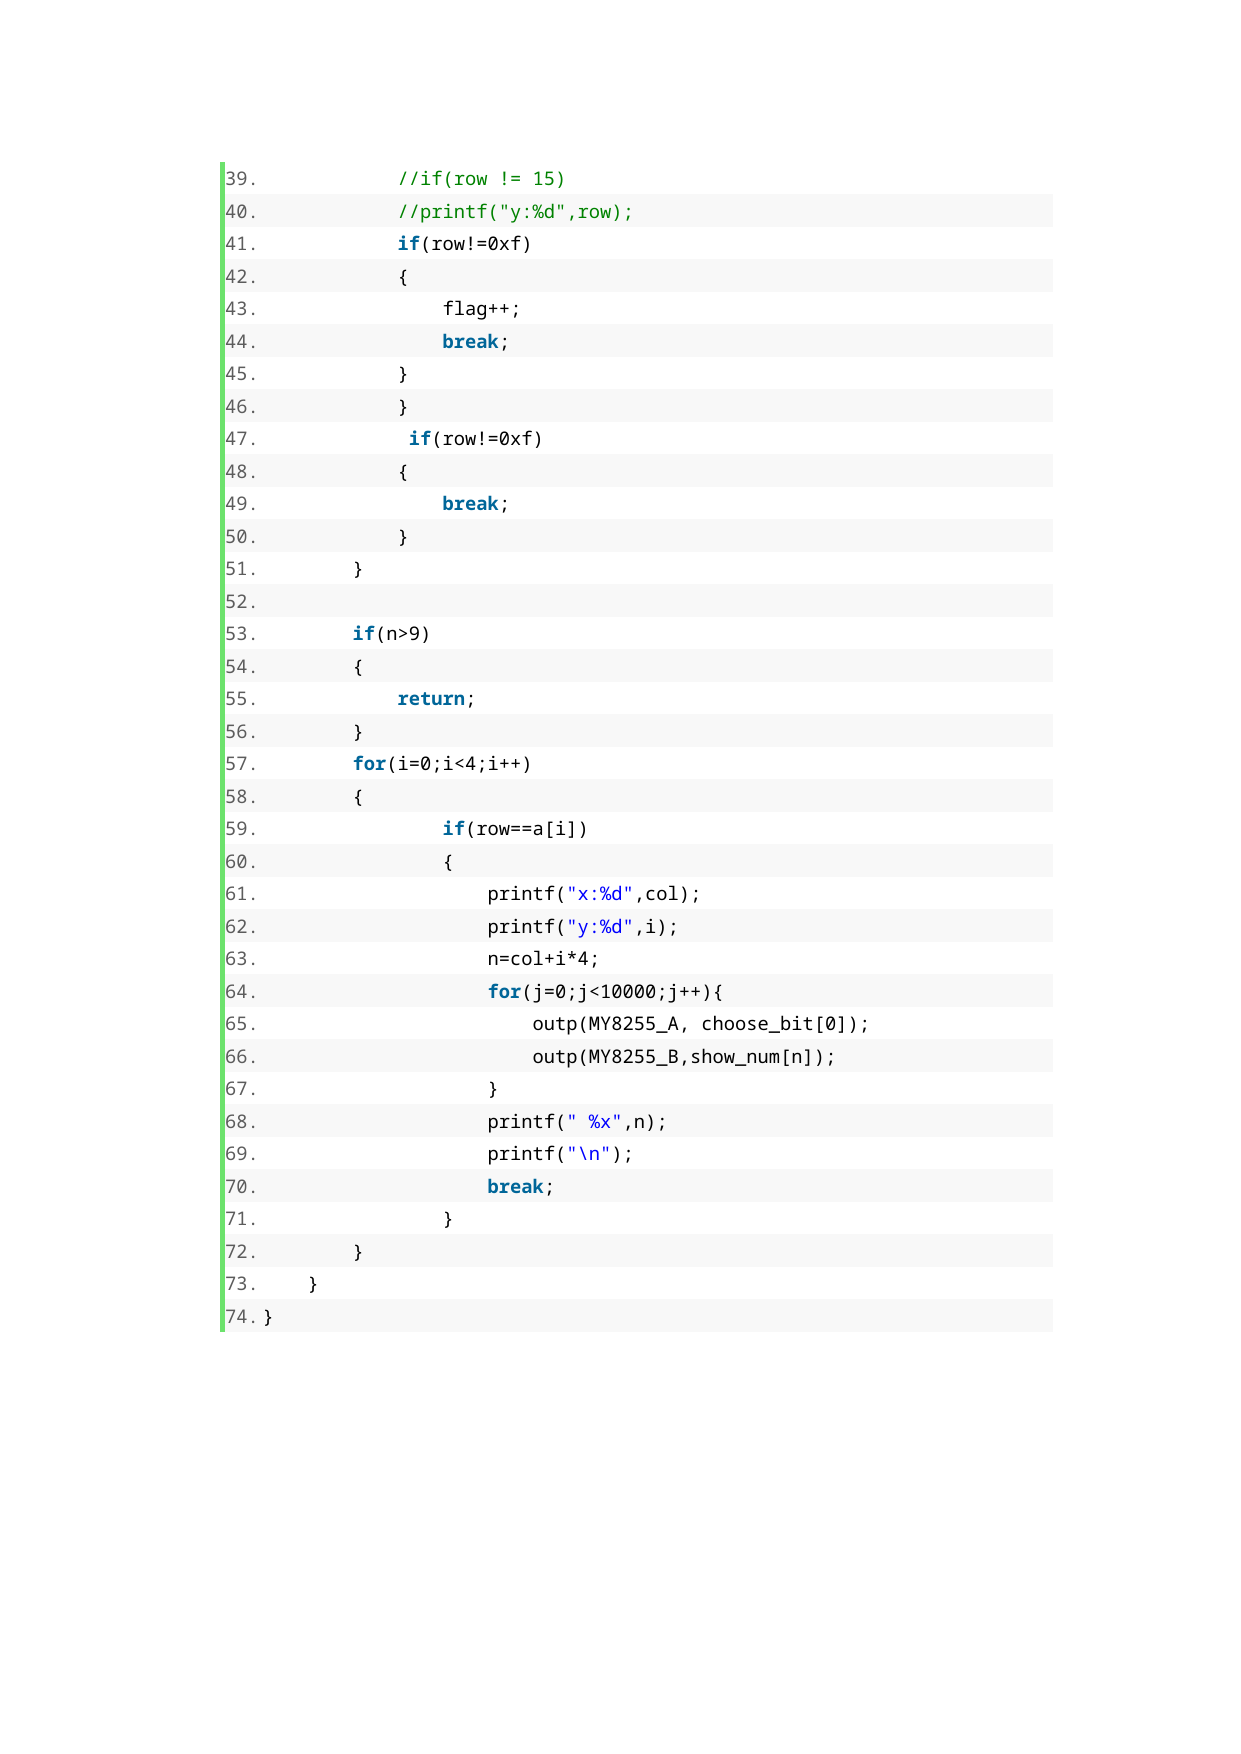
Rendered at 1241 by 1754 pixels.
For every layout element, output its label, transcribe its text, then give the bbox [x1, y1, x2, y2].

list outp(MY8255_B,show_num[n]); [225, 1039, 1053, 1072]
list //if(row != 15) [225, 162, 1053, 194]
list return; [225, 682, 1053, 714]
list for(i=0;i<4;i++) [225, 747, 1053, 779]
list printf("\n"); [225, 1137, 1053, 1169]
list { [225, 649, 1053, 682]
list printf(" %x",n); [225, 1104, 1053, 1137]
list break; [225, 487, 1053, 519]
list flag++; [225, 292, 1053, 324]
list n=col+i*4; [225, 942, 1053, 974]
list } [225, 1267, 1053, 1299]
list { [225, 259, 1053, 292]
list printf("x:%d",col); [225, 877, 1053, 909]
list } [225, 519, 1053, 552]
list { [225, 779, 1053, 812]
list } [225, 1072, 1053, 1104]
list if(row==a[i]) [225, 812, 1053, 844]
list if(row!=0xf) [225, 422, 1053, 454]
list //printf("y:%d",row); [225, 194, 1053, 227]
list } [225, 357, 1053, 389]
list if(n>9) [225, 617, 1053, 649]
list } [225, 552, 1053, 584]
list break; [225, 324, 1053, 357]
list if(row!=0xf) [225, 227, 1053, 259]
list } [225, 1202, 1053, 1234]
list { [225, 844, 1053, 877]
list } [225, 1234, 1053, 1267]
list { [225, 454, 1053, 487]
list printf("y:%d",i); [225, 909, 1053, 942]
list for(j=0;j<10000;j++){ [225, 974, 1053, 1007]
list } [225, 389, 1053, 422]
list outp(MY8255_A, choose_bit[0]); [225, 1007, 1053, 1039]
list break; [225, 1169, 1053, 1202]
list } [225, 714, 1053, 747]
list } [225, 1299, 1053, 1332]
